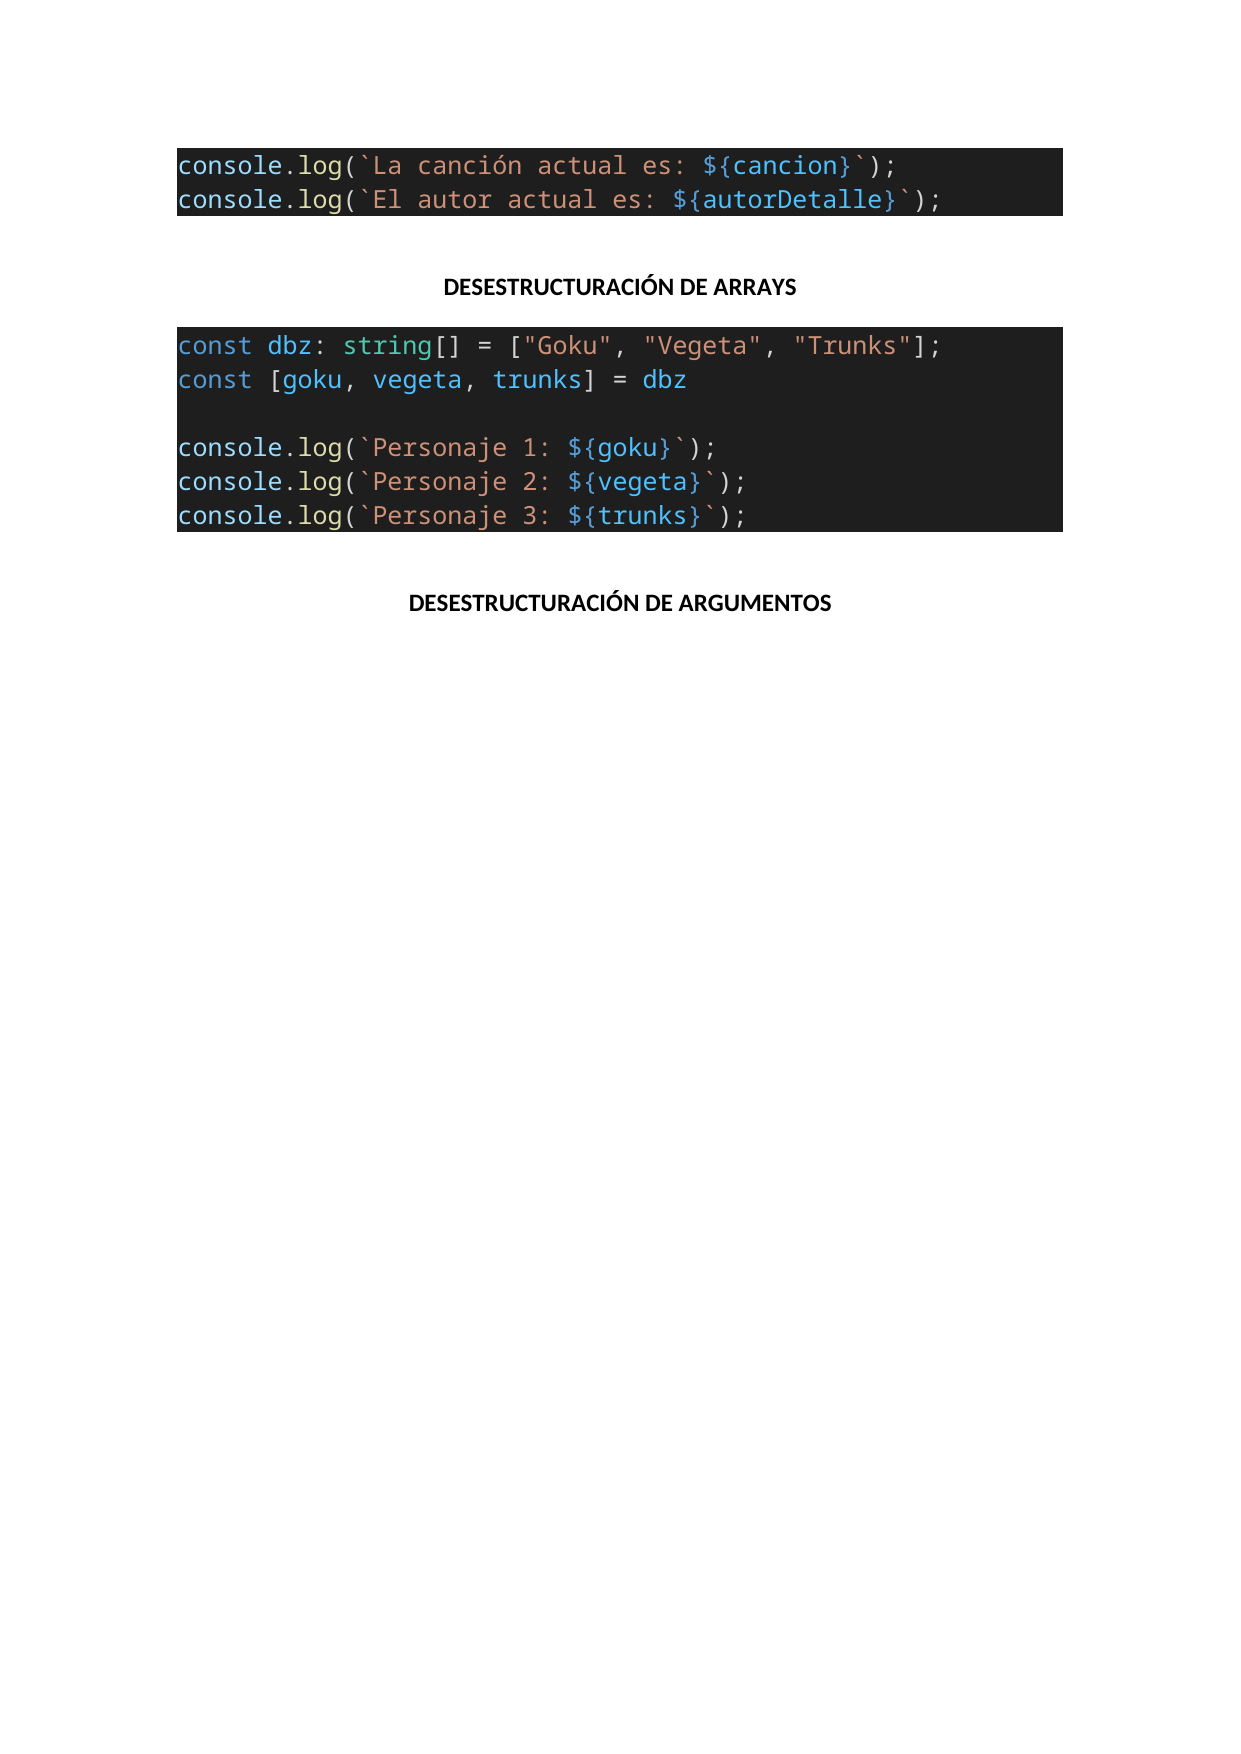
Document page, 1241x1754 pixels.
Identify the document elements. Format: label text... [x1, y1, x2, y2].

text const [goku, vegeta, trunks] = dbz [177, 361, 1063, 396]
text console.log(`La canción actual es: ${cancion}`); [177, 148, 1063, 182]
text console.log(`El autor actual es: ${autorDetalle}`); [177, 182, 1063, 216]
text DESESTRUCTURACIÓN DE ARGUMENTOS [177, 588, 1063, 618]
text console.log(`Personaje 1: ${goku}`); [177, 429, 1063, 464]
text console.log(`Personaje 3: ${trunks}`); [177, 498, 1063, 532]
text console.log(`Personaje 2: ${vegeta}`); [177, 464, 1063, 498]
text const dbz: string[] = ["Goku", "Vegeta", "Trunks"]; [177, 327, 1063, 361]
text DESESTRUCTURACIÓN DE ARRAYS [177, 272, 1063, 302]
